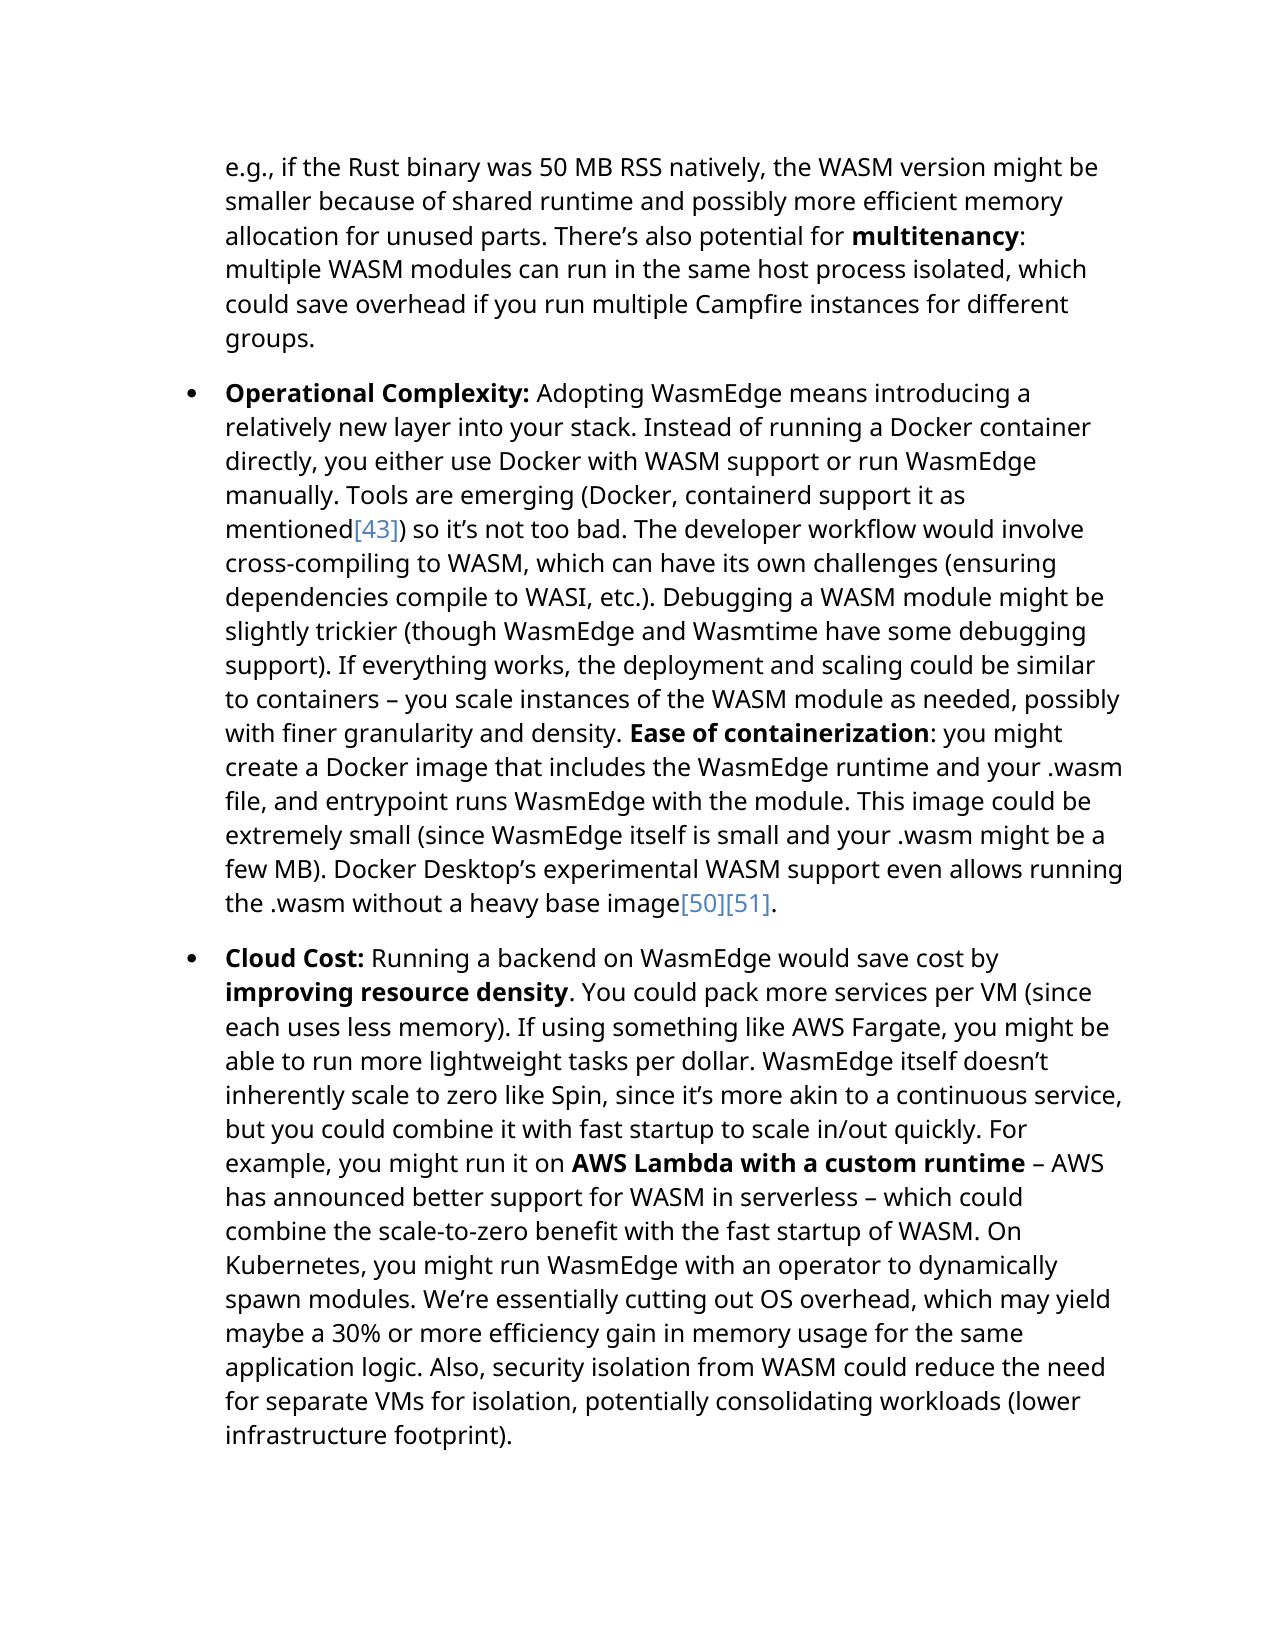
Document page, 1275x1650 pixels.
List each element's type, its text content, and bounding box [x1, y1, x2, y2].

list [187, 150, 1125, 354]
list Cloud Cost: Running a backend on WasmEdge would save cost by improving resource density. You could pack more services per VM (since each uses less memory). If using something like AWS Fargate, you might be able to run more lightweight tasks per dollar. WasmEdge itself doesn’t inherently scale to zero like Spin, since it’s more akin to a continuous service, but you could combine it with fast startup to scale in/out quickly. For example, you might run it on AWS Lambda with a custom runtime – AWS has announced better support for WASM in serverless – which could combine the scale-to-zero benefit with the fast startup of WASM. On Kubernetes, you might run WasmEdge with an operator to dynamically spawn modules. We’re essentially cutting out OS overhead, which may yield maybe a 30% or more efficiency gain in memory usage for the same application logic. Also, security isolation from WASM could reduce the need for separate VMs for isolation, potentially consolidating workloads (lower infrastructure footprint). [187, 941, 1125, 1452]
list Operational Complexity: Adopting WasmEdge means introducing a relatively new layer into your stack. Instead of running a Docker container directly, you either use Docker with WASM support or run WasmEdge manually. Tools are emerging (Docker, containerd support it as mentioned[43]) so it’s not too bad. The developer workflow would involve cross-compiling to WASM, which can have its own challenges (ensuring dependencies compile to WASI, etc.). Debugging a WASM module might be slightly trickier (though WasmEdge and Wasmtime have some debugging support). If everything works, the deployment and scaling could be similar to containers – you scale instances of the WASM module as needed, possibly with finer granularity and density. Ease of containerization: you might create a Docker image that includes the WasmEdge runtime and your .wasm file, and entrypoint runs WasmEdge with the module. This image could be extremely small (since WasmEdge itself is small and your .wasm might be a few MB). Docker Desktop’s experimental WASM support even allows running the .wasm without a heavy base image[50][51]. [187, 375, 1125, 920]
